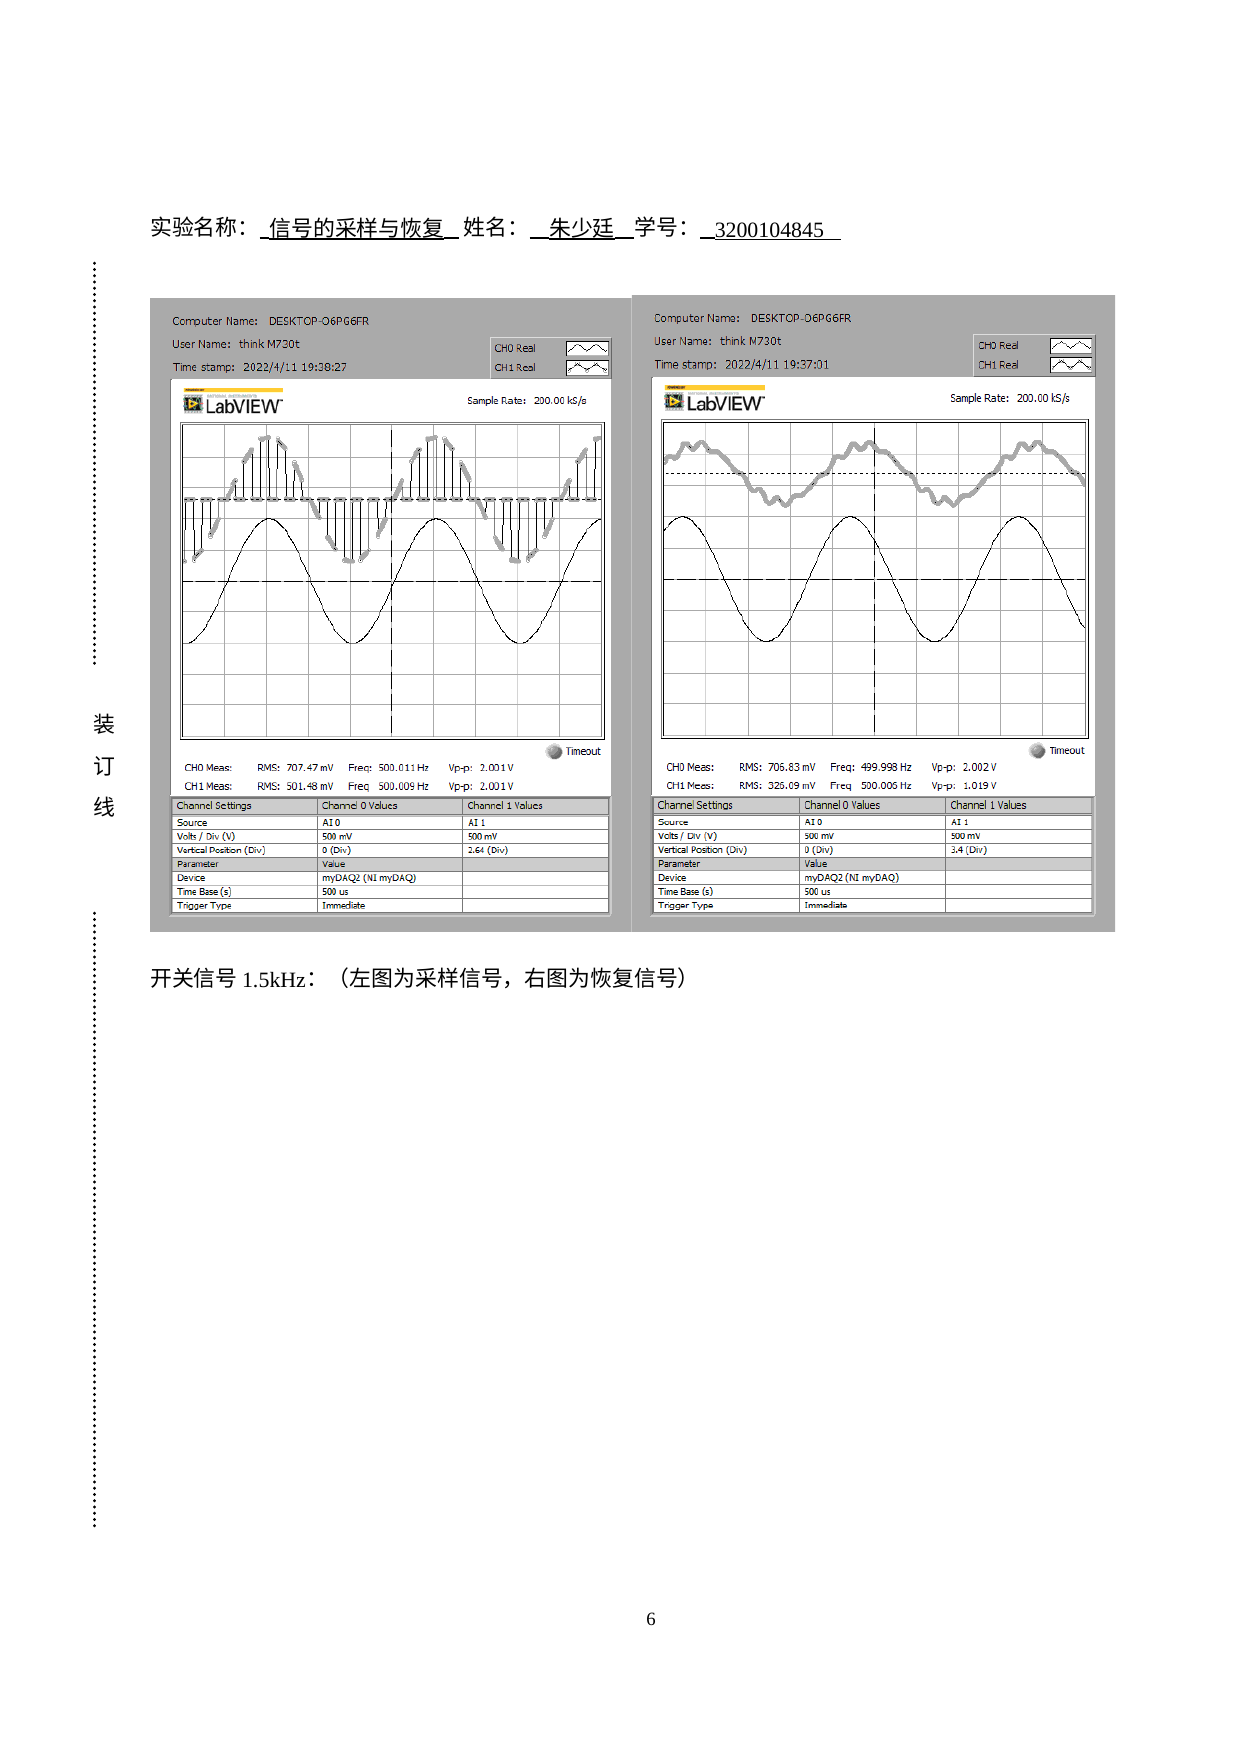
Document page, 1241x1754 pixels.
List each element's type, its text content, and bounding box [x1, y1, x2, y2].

text 实验名称： 信号的采样与恢复 姓名： 朱少廷 学号： 3200104845 [150, 198, 1152, 263]
picture [150, 295, 1116, 932]
text 开关信号1.5kHz：（左图为采样信号，右图为恢复信号） [150, 949, 1152, 1014]
